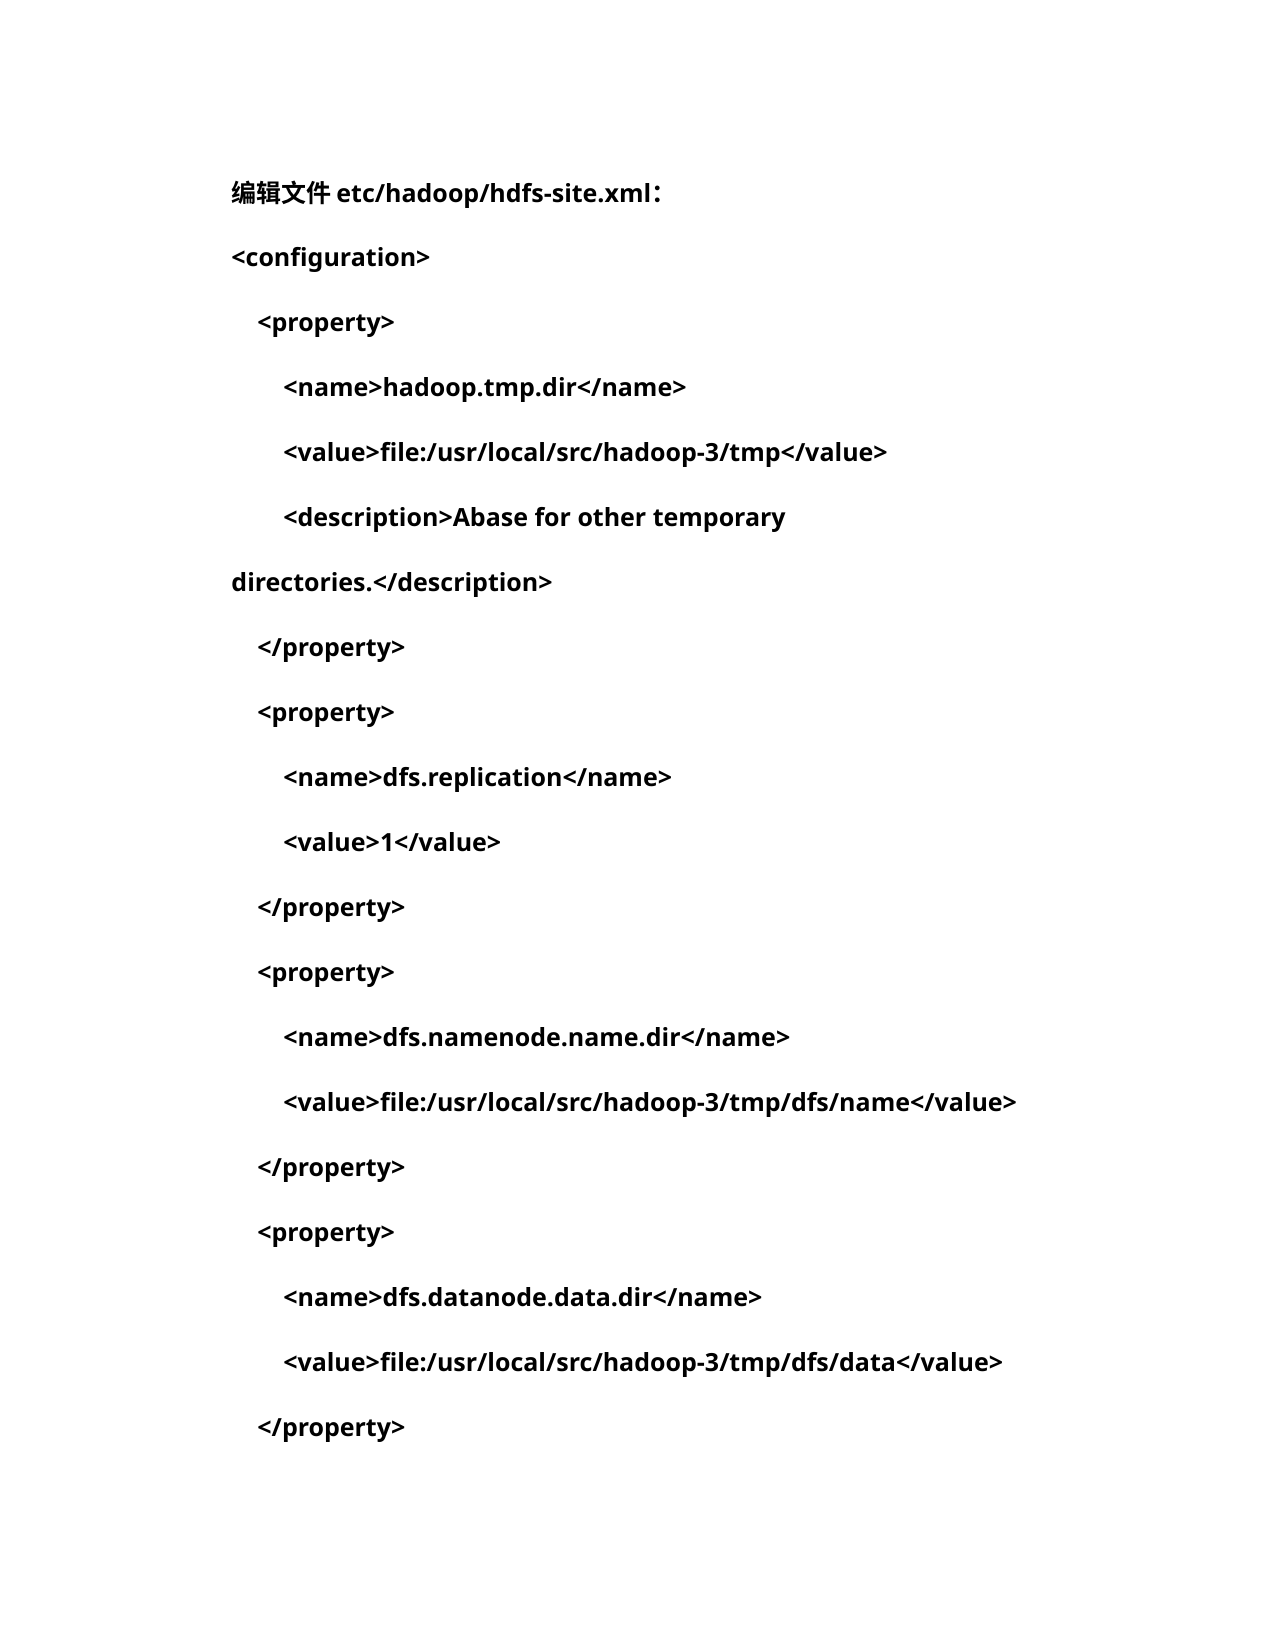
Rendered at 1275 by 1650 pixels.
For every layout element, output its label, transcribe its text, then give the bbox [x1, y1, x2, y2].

text 编辑文件etc/hadoop/hdfs-site.xml： [231, 159, 1087, 224]
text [231, 289, 1087, 1459]
text <configuration> [231, 224, 1087, 289]
